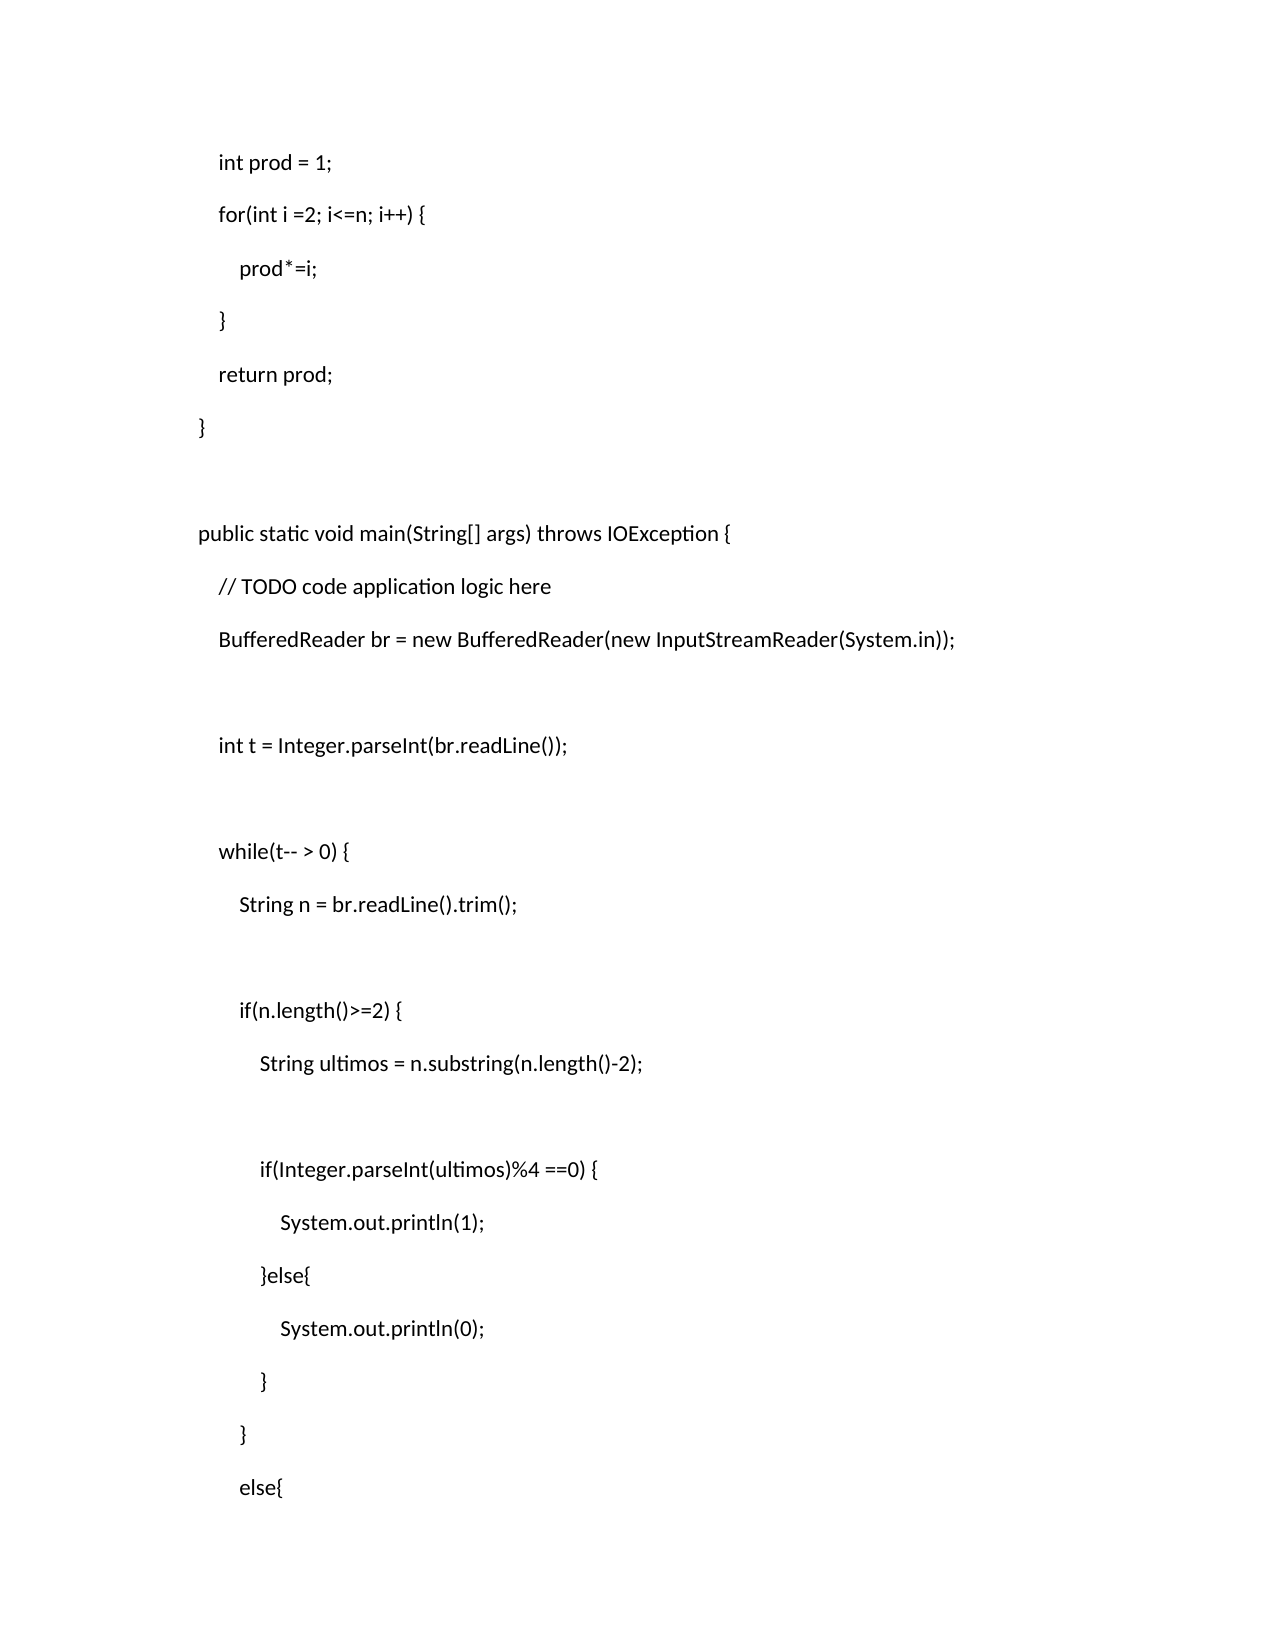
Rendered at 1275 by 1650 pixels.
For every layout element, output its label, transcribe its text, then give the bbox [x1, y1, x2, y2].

text BufferedReader br = new BufferedReader(new InputStreamReader(System.in)); [177, 625, 1098, 653]
text System.out.println(0); [177, 1314, 1098, 1342]
text prod*=i; [177, 254, 1098, 282]
text } [177, 307, 1098, 335]
text System.out.println(1); [177, 1208, 1098, 1236]
text if(n.length()>=2) { [177, 996, 1098, 1024]
text else{ [177, 1473, 1098, 1501]
text for(int i =2; i<=n; i++) { [177, 201, 1098, 229]
text } [177, 1420, 1098, 1448]
text public static void main(String[] args) throws IOException { [177, 519, 1098, 547]
text String ultimos = n.substring(n.length()-2); [177, 1049, 1098, 1077]
text int prod = 1; [177, 148, 1098, 176]
text return prod; [177, 360, 1098, 388]
text String n = br.readLine().trim(); [177, 890, 1098, 918]
text if(Integer.parseInt(ultimos)%4 ==0) { [177, 1155, 1098, 1183]
text } [177, 1367, 1098, 1395]
text while(t-- > 0) { [177, 837, 1098, 865]
text int t = Integer.parseInt(br.readLine()); [177, 731, 1098, 759]
text // TODO code application logic here [177, 572, 1098, 600]
text }else{ [177, 1261, 1098, 1289]
text } [177, 413, 1098, 441]
